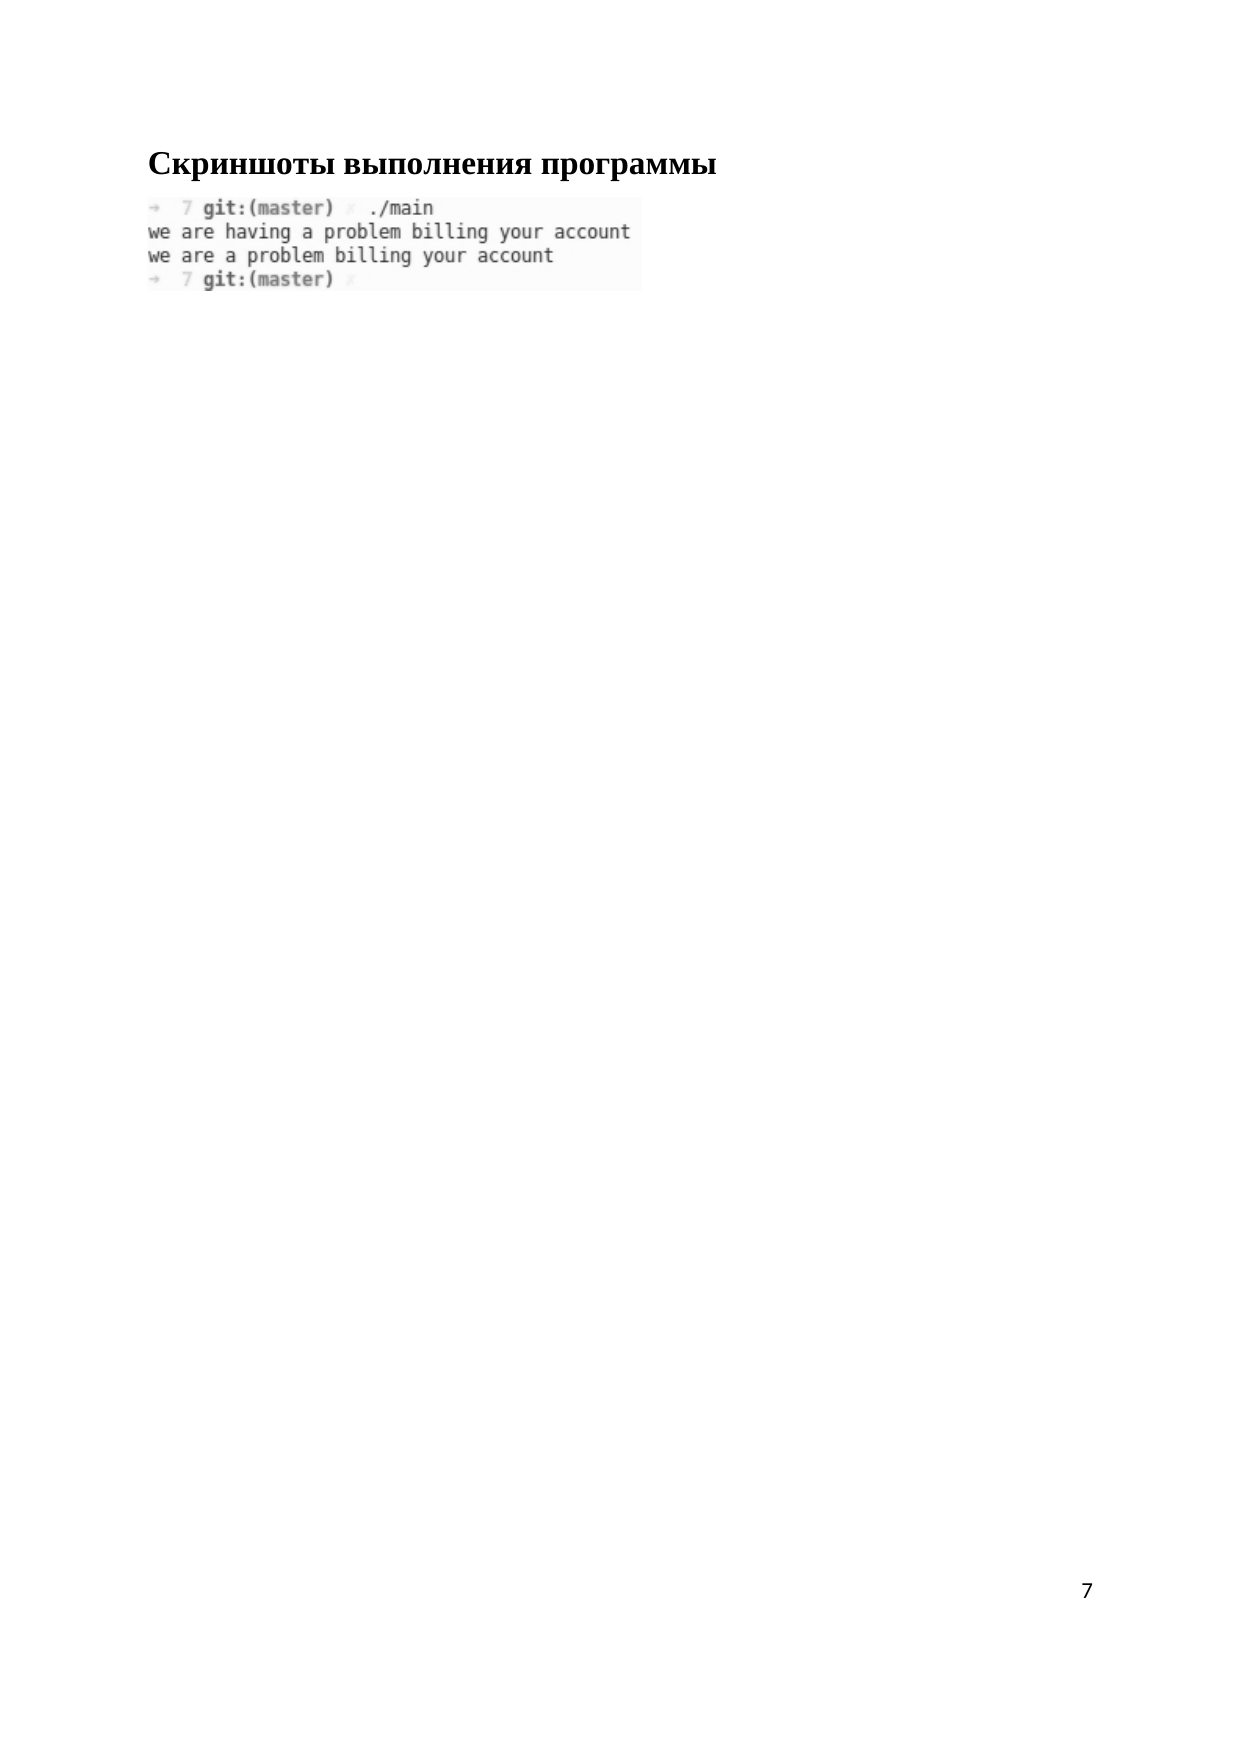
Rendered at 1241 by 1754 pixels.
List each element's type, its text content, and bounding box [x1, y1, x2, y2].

text Скриншоты выполнения программы [148, 143, 1092, 182]
picture [147, 197, 642, 291]
